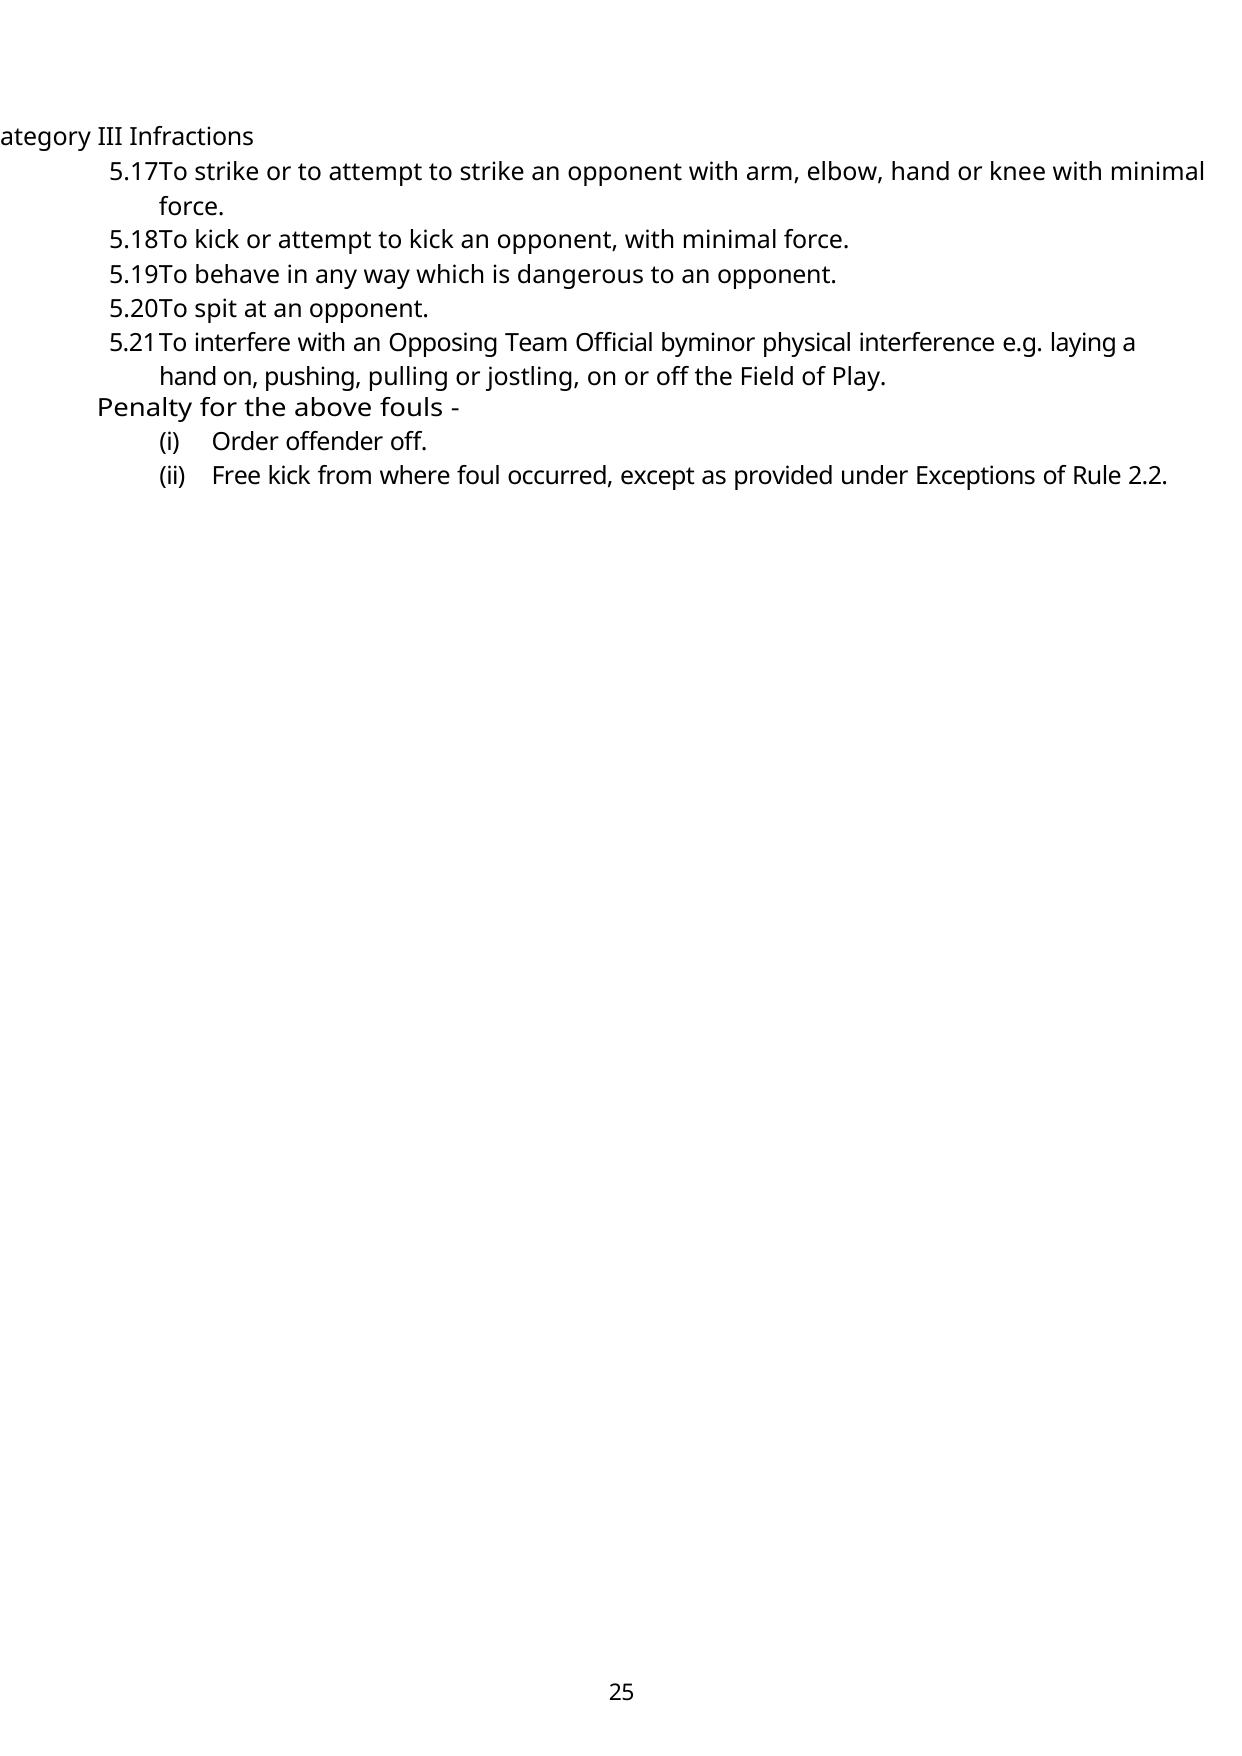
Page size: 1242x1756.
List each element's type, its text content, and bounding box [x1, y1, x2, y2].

list Free kick from where foul occurred, except as provided under Exceptions of Rule 2.2. [159, 458, 1242, 492]
list Order offender off. [159, 423, 1242, 457]
text Penalty for the above fouls - [97, 392, 1242, 423]
text Category III Infractions [0, 119, 1242, 153]
list To strike or to attempt to strike an opponent with arm, elbow, hand or knee with minimal force. [109, 154, 1242, 222]
list To interfere with an Opposing Team Official byminor physical interference e.g. laying a hand on, pushing, pulling or jostling, on or off the Field of Play. [109, 324, 1144, 392]
list To spit at an opponent. [109, 290, 1242, 324]
list To kick or attempt to kick an opponent, with minimal force. [109, 222, 1242, 256]
list To behave in any way which is dangerous to an opponent. [109, 256, 1242, 290]
